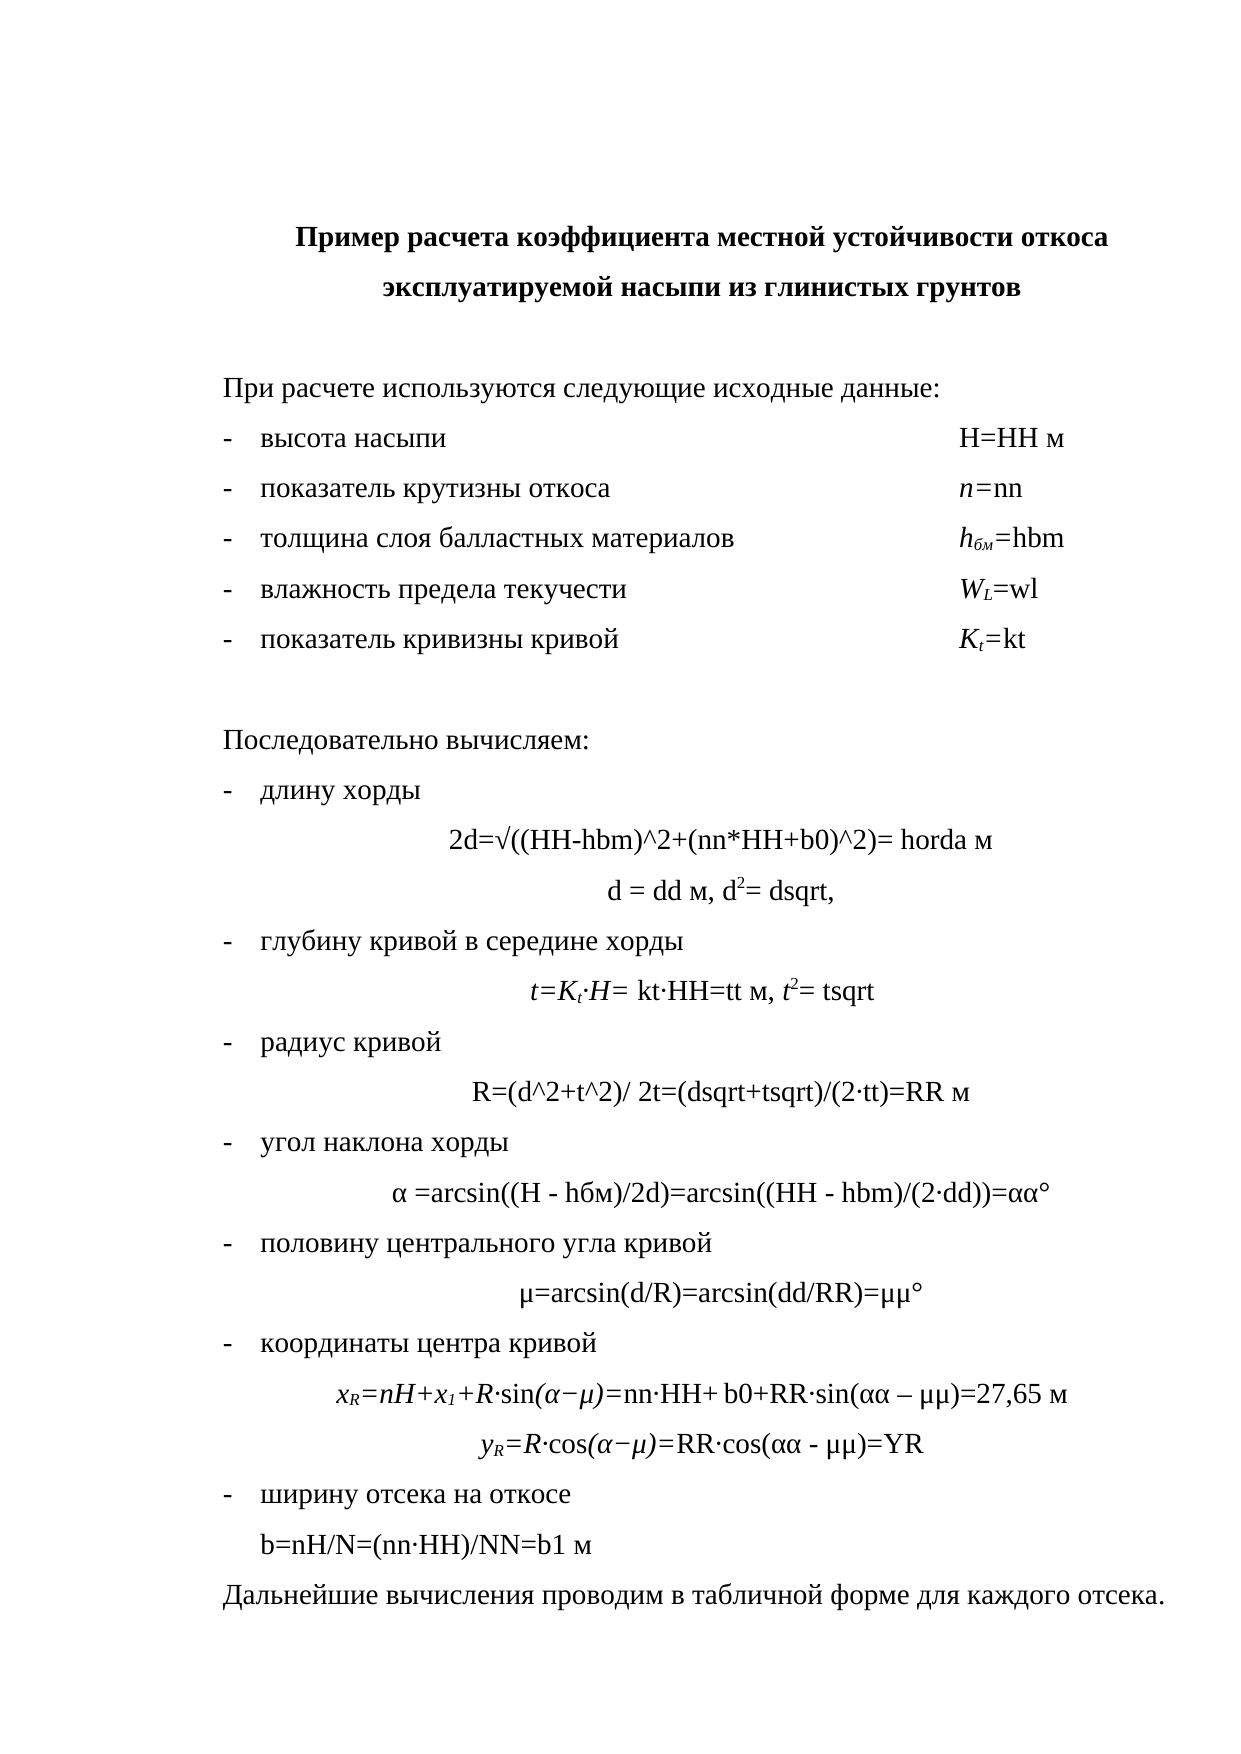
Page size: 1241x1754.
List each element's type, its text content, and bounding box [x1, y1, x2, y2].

text Последовательно вычисляем: [223, 722, 1181, 755]
text b=nH/N=(nn∙HH)/NN=b1 м [260, 1527, 1181, 1560]
subtitle эксплуатируемой насыпи из глинистых грунтов [223, 269, 1181, 303]
list влажность предела текучести WL=wl [223, 571, 1181, 604]
text xR=nH+x1+R∙sin(α−μ)=nn∙HH+ b0+RR∙sin(αα – μμ)=27,65 м [223, 1376, 1181, 1409]
subtitle Пример расчета коэффициента местной устойчивости откоса [223, 219, 1181, 252]
text R=(d^2+t^2)/ 2t=(dsqrt+tsqrt)/(2∙tt)=RR м [260, 1074, 1181, 1108]
list угол наклона хорды [223, 1124, 1181, 1158]
text 2d=√((HH-hbm)^2+(nn*HH+b0)^2)= horda м [260, 822, 1181, 856]
text d = dd м, d2= dsqrt, [260, 873, 1181, 906]
text Дальнейшие вычисления проводим в табличной форме для каждого отсека. [223, 1577, 1181, 1611]
list показатель кривизны кривой Kt=kt [223, 621, 1181, 655]
list высота насыпи H=HH м [223, 420, 1181, 453]
list координаты центра кривой [223, 1326, 1181, 1359]
list глубину кривой в середине хорды [223, 923, 1181, 957]
text α =arcsin((H - hбм)/2d)=arcsin((HH - hbm)/(2∙dd))=αα° [260, 1175, 1181, 1208]
list ширину отсека на откосе [223, 1477, 1181, 1510]
list радиус кривой [223, 1024, 1181, 1057]
list показатель крутизны откоса n=nn [223, 470, 1181, 504]
list толщина слоя балластных материалов hбм=hbm [223, 521, 1181, 554]
text μ=arcsin(d/R)=arcsin(dd/RR)=μμ° [260, 1275, 1181, 1309]
text При расчете используются следующие исходные данные: [223, 370, 1181, 403]
text yR=R∙cos(α−μ)=RR∙cos(αα - μμ)=YR [223, 1426, 1181, 1460]
text t=Kt∙H= kt∙HH=tt м, t2= tsqrt [223, 973, 1181, 1007]
list половину центрального угла кривой [223, 1225, 1181, 1258]
list длину хорды [223, 772, 1181, 806]
